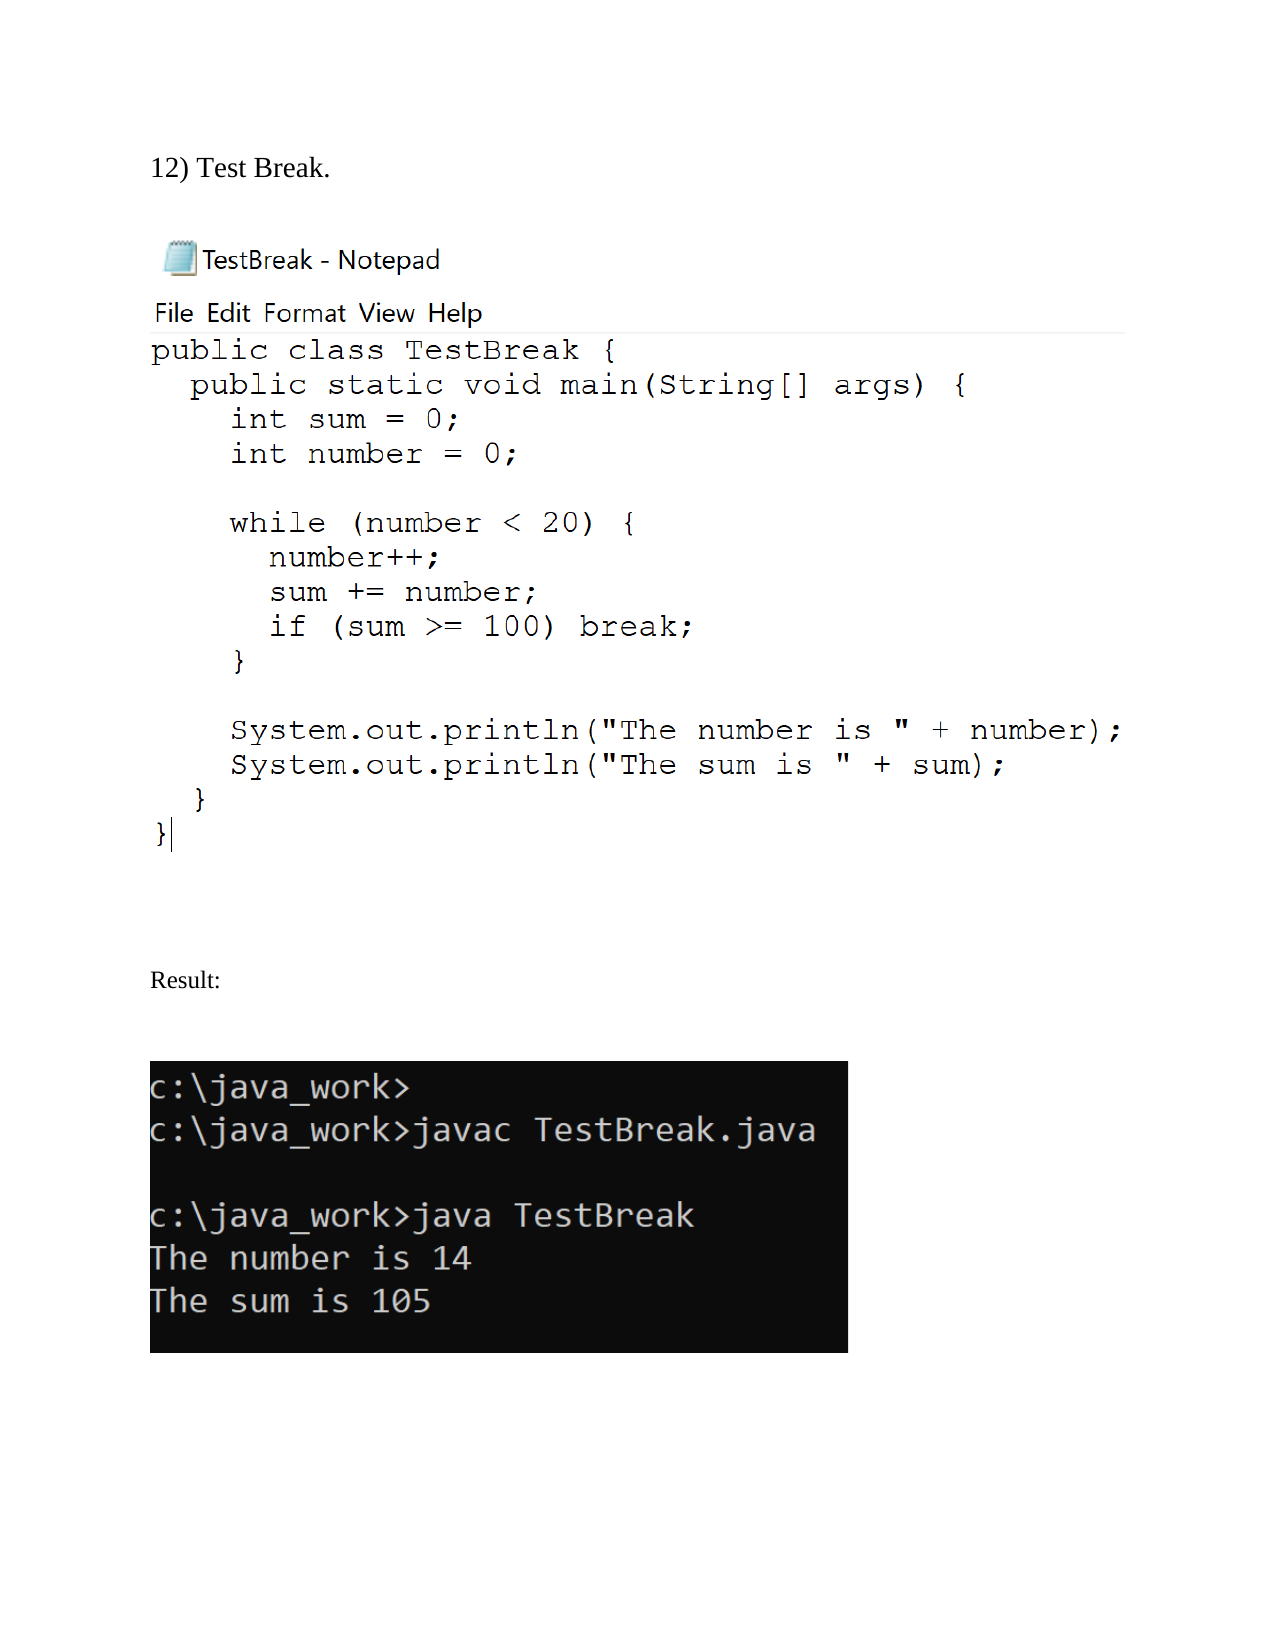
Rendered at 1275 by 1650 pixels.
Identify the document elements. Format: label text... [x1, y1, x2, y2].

picture [150, 1061, 849, 1353]
picture [150, 233, 1125, 900]
subtitle 12) Test Break. [150, 150, 1125, 183]
text Result: [150, 966, 1125, 994]
